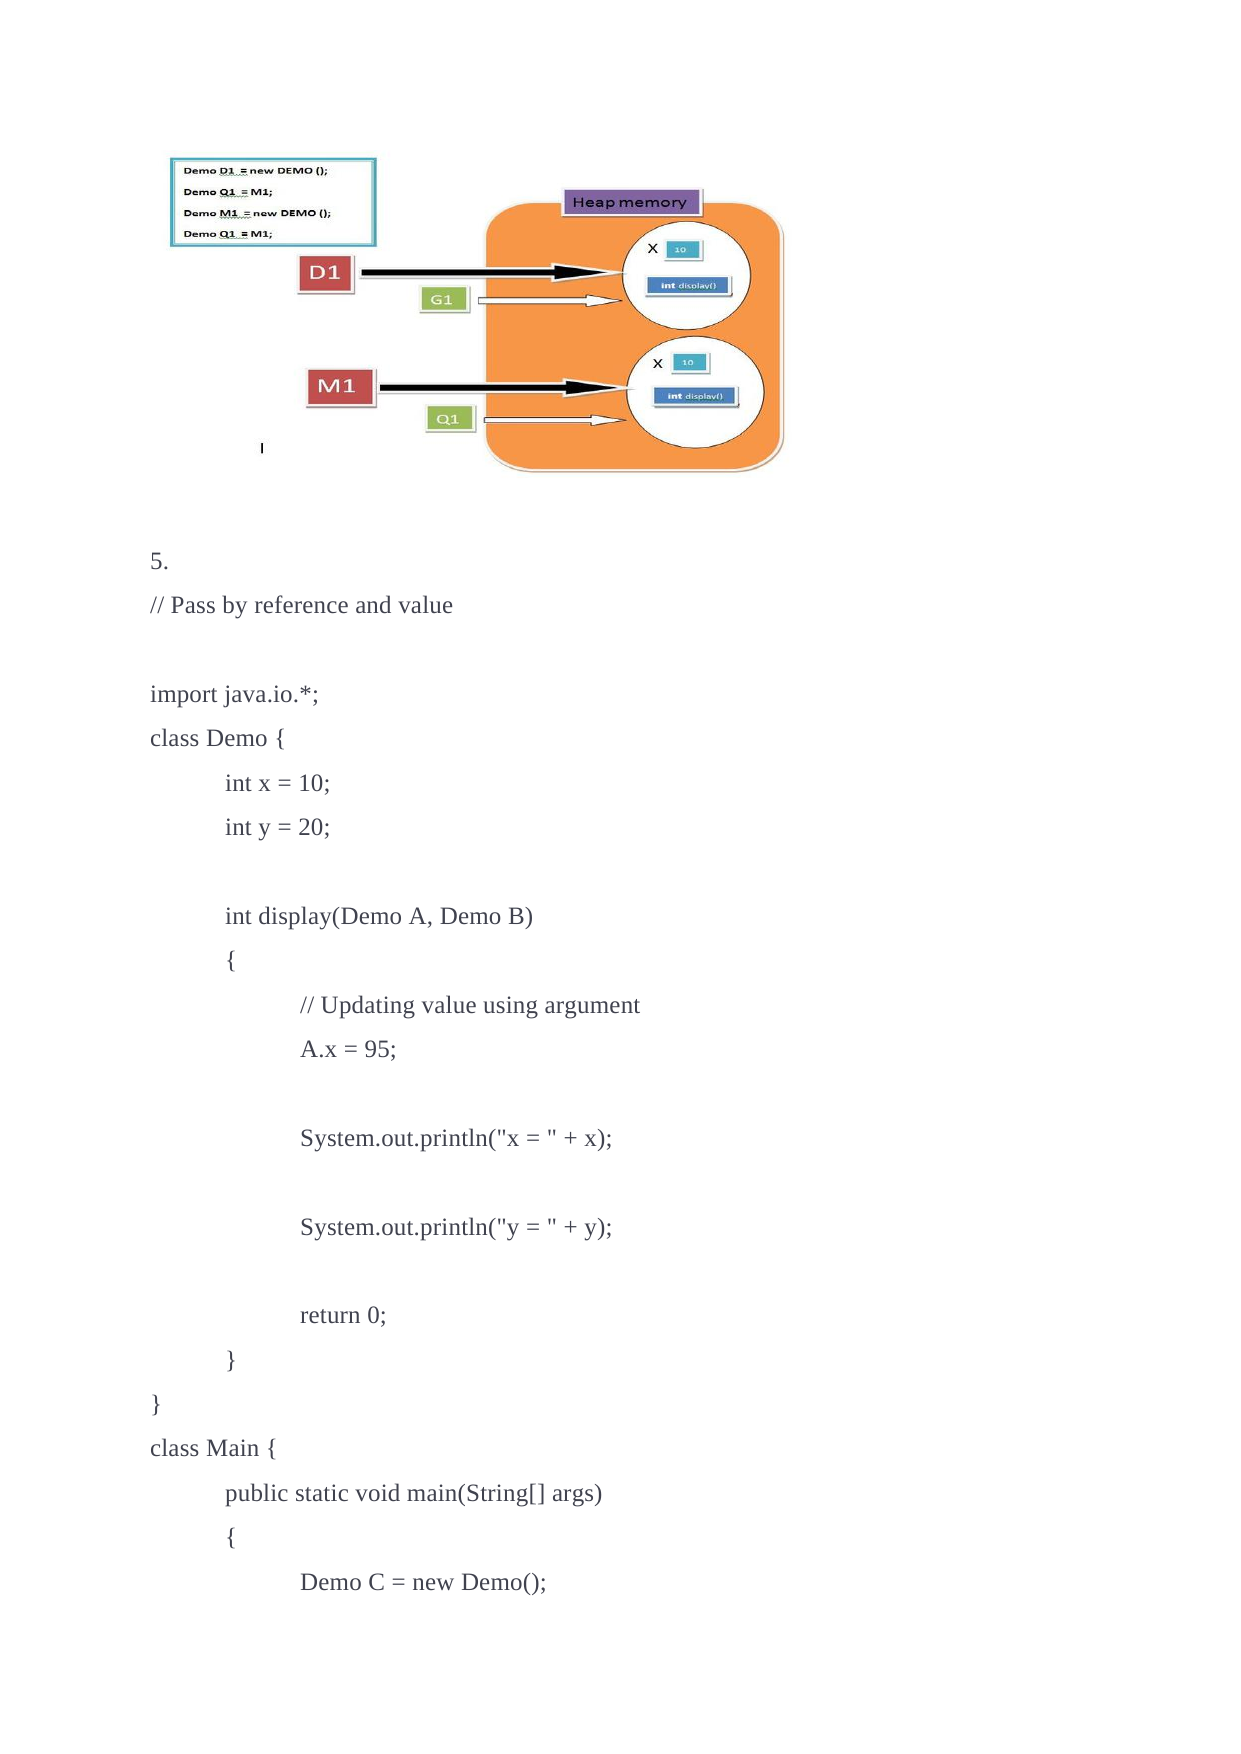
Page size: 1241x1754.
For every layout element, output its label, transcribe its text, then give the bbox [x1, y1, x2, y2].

text public static void main(String[] args) [150, 1478, 1090, 1507]
text A.x = 95; [150, 1034, 1090, 1063]
text System.out.println("y = " + y); [150, 1212, 1090, 1240]
text } [150, 1389, 1090, 1418]
text // Updating value using argument [150, 990, 1090, 1018]
text int y = 20; [150, 812, 1090, 841]
text { [150, 945, 1090, 974]
text import java.io.*; [150, 679, 1090, 708]
text class Main { [150, 1433, 1090, 1462]
text class Demo { [150, 723, 1090, 752]
text } [150, 1345, 1090, 1373]
text return 0; [150, 1300, 1090, 1329]
text int display(Demo A, Demo B) [150, 901, 1090, 930]
text int x = 10; [150, 768, 1090, 797]
text Demo C = new Demo(); [150, 1567, 1090, 1595]
picture [150, 150, 808, 486]
text 5. [150, 546, 1090, 575]
text // Pass by reference and value [150, 590, 1090, 619]
text System.out.println("x = " + x); [150, 1123, 1090, 1152]
text { [150, 1522, 1090, 1551]
